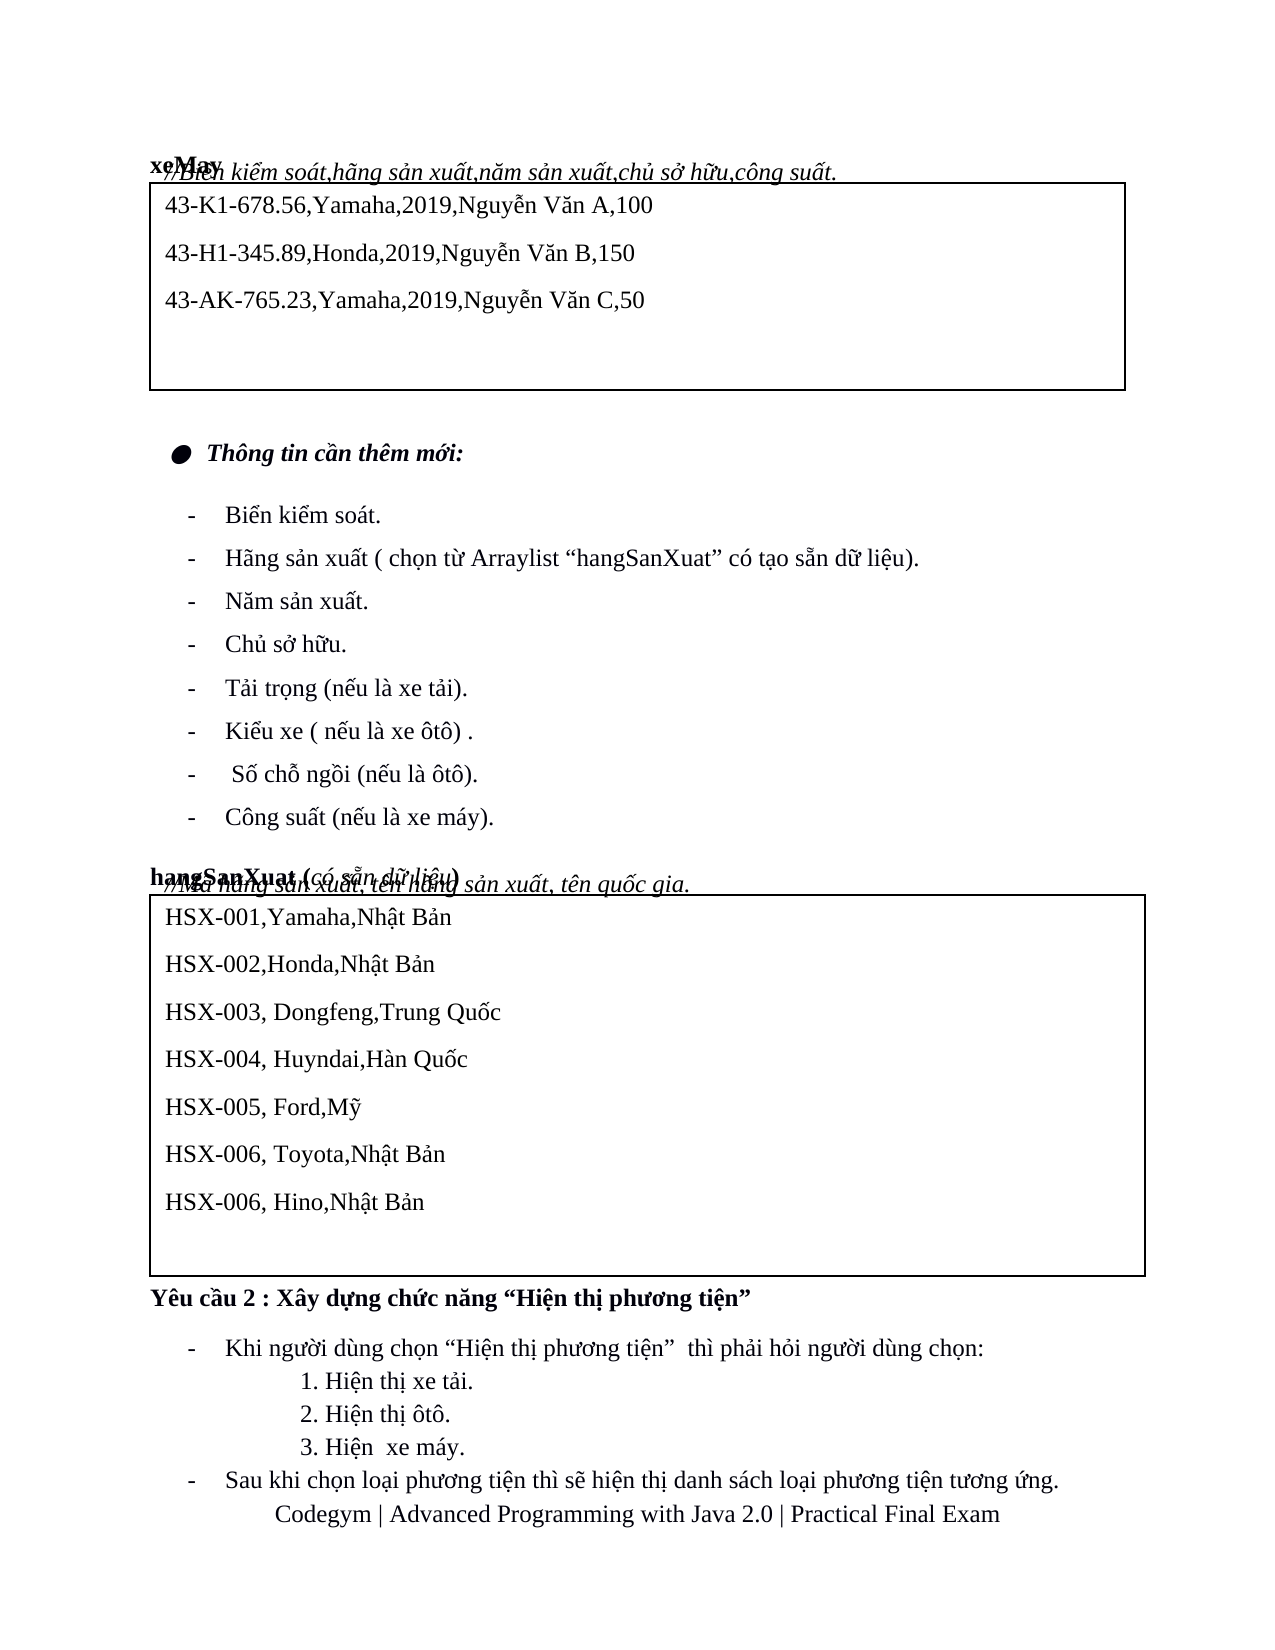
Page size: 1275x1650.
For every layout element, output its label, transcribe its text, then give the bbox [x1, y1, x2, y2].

text Yêu cầu 2 : Xây dựng chức năng “Hiện thị phương tiện” [150, 1283, 1116, 1312]
list 3. Hiện xe máy. [225, 1432, 1125, 1461]
list Công suất (nếu là xe máy). [187, 802, 1125, 831]
list Thông tin cần thêm mới: [169, 425, 1125, 476]
list Hãng sản xuất ( chọn từ Arraylist “hangSanXuat” có tạo sẵn dữ liệu). [187, 543, 1125, 572]
text xeMay [150, 150, 1125, 182]
list Sau khi chọn loại phương tiện thì sẽ hiện thị danh sách loại phương tiện tương ứng. [187, 1465, 1125, 1494]
list Năm sản xuất. [187, 586, 1125, 615]
list 2. Hiện thị ôtô. [225, 1399, 1125, 1428]
list Số chỗ ngồi (nếu là ôtô). [187, 759, 1125, 788]
list Chủ sở hữu. [187, 629, 1125, 658]
list 1. Hiện thị xe tải. [225, 1366, 1125, 1395]
list Tải trọng (nếu là xe tải). [187, 673, 1125, 701]
list Khi người dùng chọn “Hiện thị phương tiện” thì phải hỏi người dùng chọn: [187, 1333, 1125, 1362]
list Biển kiểm soát. [187, 500, 1125, 529]
list Kiểu xe ( nếu là xe ôtô) . [187, 716, 1125, 744]
text hangSanXuat (có sẵn dữ liệu) [150, 862, 1125, 894]
